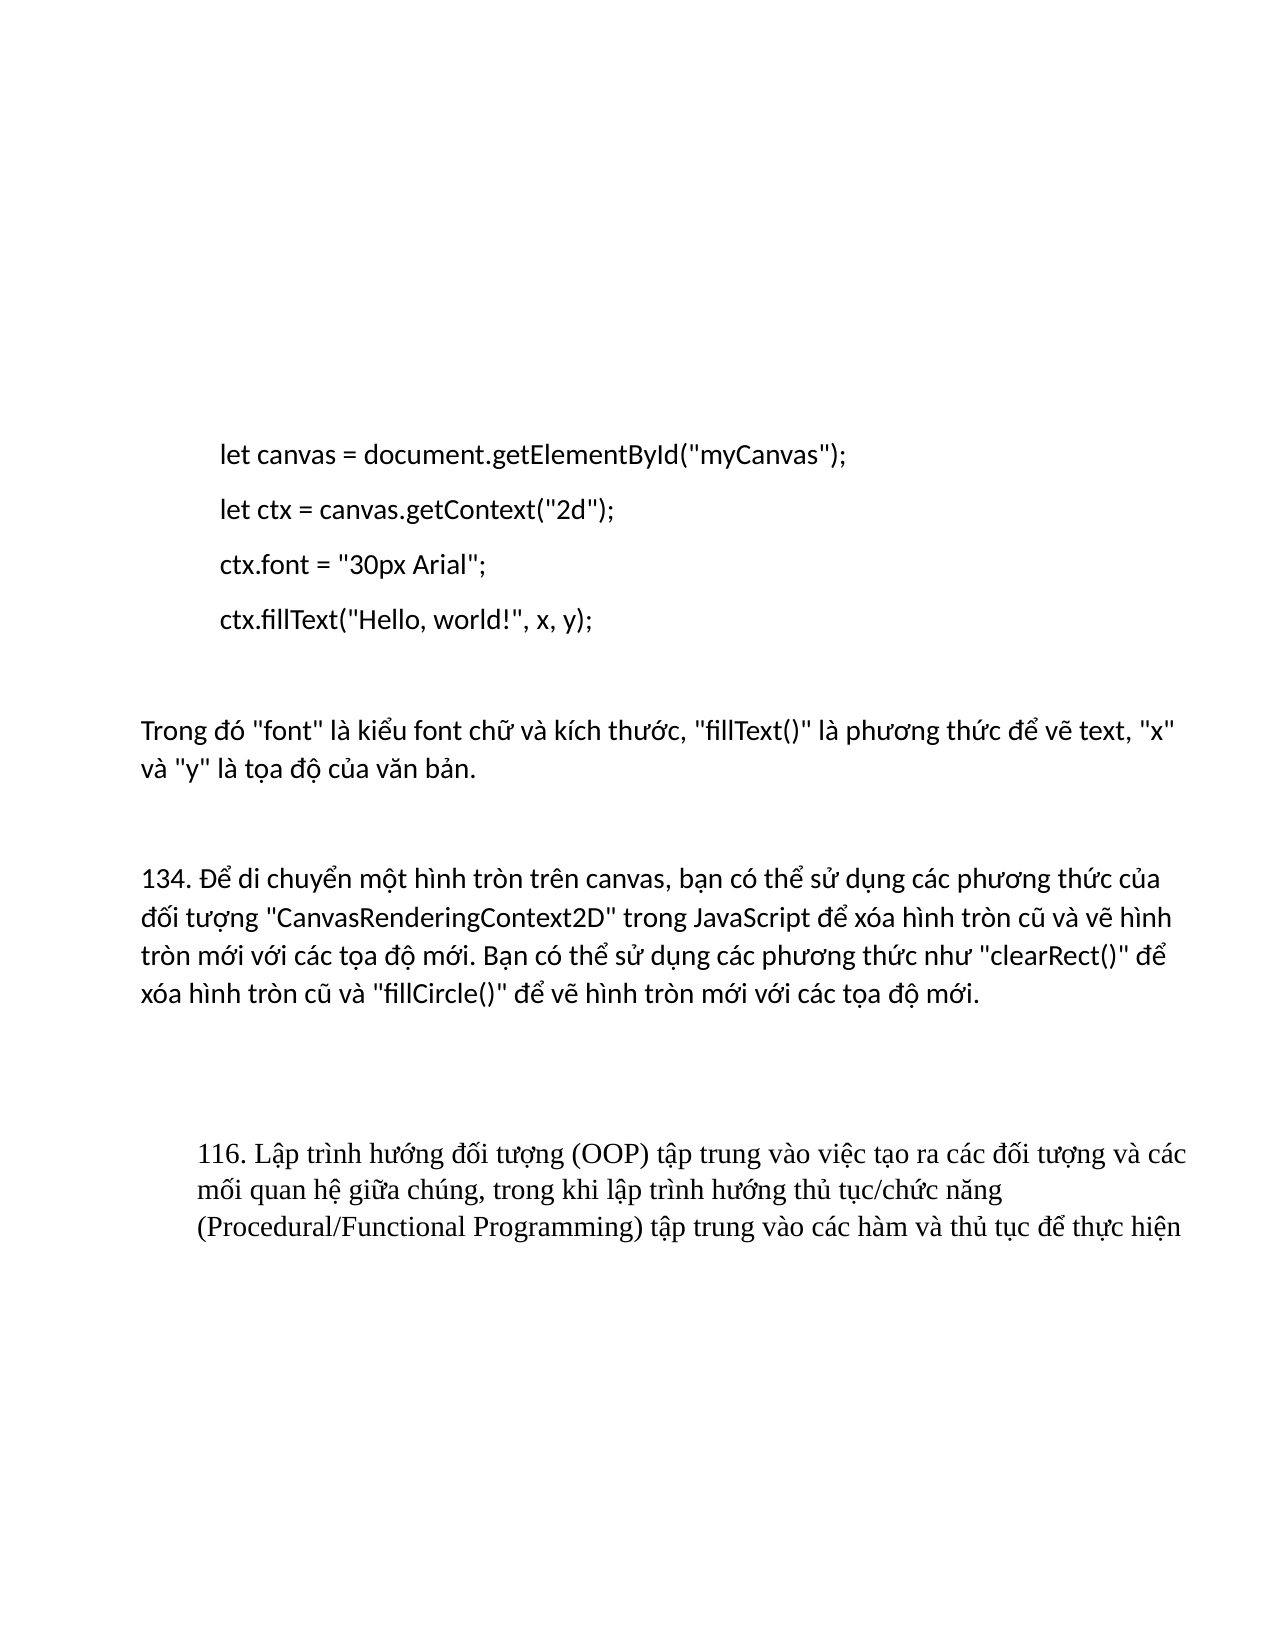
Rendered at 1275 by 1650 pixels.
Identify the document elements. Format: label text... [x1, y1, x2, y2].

text 134. Để di chuyển một hình tròn trên canvas, bạn có thể sử dụng các phương thức của đối tượng "CanvasRenderingContext2D" trong JavaScript để xóa hình tròn cũ và vẽ hình tròn mới với các tọa độ mới. Bạn có thể sử dụng các phương thức như "clearRect()" để xóa hình tròn cũ và "fillCircle()" để vẽ hình tròn mới với các tọa độ mới. [141, 860, 1200, 1011]
text ctx.fillText("Hello, world!", x, y); [141, 601, 1200, 637]
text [197, 1136, 1200, 1242]
text let ctx = canvas.getContext("2d"); [141, 491, 1200, 527]
text let canvas = document.getElementById("myCanvas"); [141, 436, 1200, 472]
text ctx.font = "30px Arial"; [141, 546, 1200, 582]
text Trong đó "font" là kiểu font chữ và kích thước, "fillText()" là phương thức để vẽ text, "x" và "y" là tọa độ của văn bản. [141, 712, 1200, 786]
